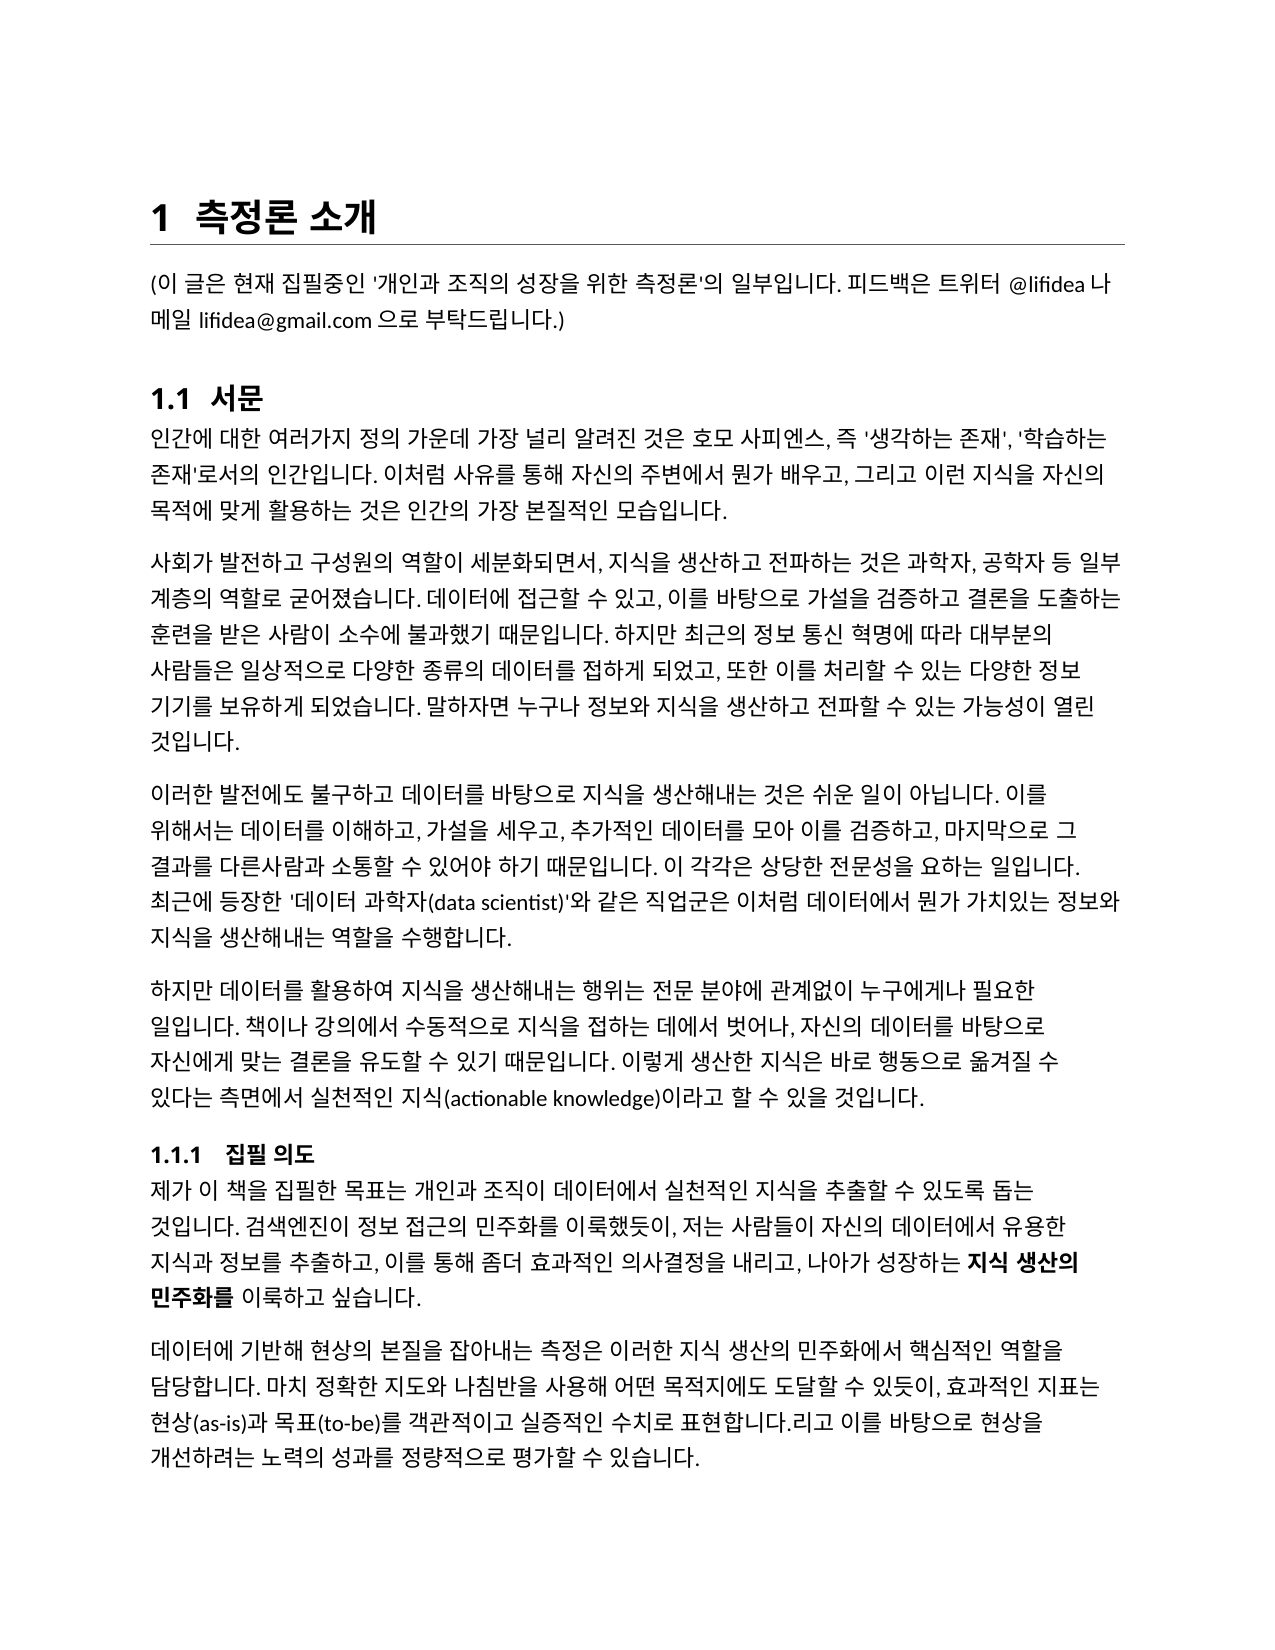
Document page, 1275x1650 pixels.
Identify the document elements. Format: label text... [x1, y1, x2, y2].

text 제가 이 책을 집필한 목표는 개인과 조직이 데이터에서 실천적인 지식을 추출할 수 있도록 돕는 것입니다. 검색엔진이 정보 접근의 민주화를 이룩했듯이, 저는 사람들이 자신의 데이터에서 유용한 지식과 정보를 추출하고, 이를 통해 좀더 효과적인 의사결정을 내리고, 나아가 성장하는 지식 생산의 민주화를 이룩하고 싶습니다. [150, 1173, 1125, 1313]
text 데이터에 기반해 현상의 본질을 잡아내는 측정은 이러한 지식 생산의 민주화에서 핵심적인 역할을 담당합니다. 마치 정확한 지도와 나침반을 사용해 어떤 목적지에도 도달할 수 있듯이, 효과적인 지표는 현상(as-is)과 목표(to-be)를 객관적이고 실증적인 수치로 표현합니다.리고 이를 바탕으로 현상을 개선하려는 노력의 성과를 정량적으로 평가할 수 있습니다. [150, 1333, 1125, 1473]
text 사회가 발전하고 구성원의 역할이 세분화되면서, 지식을 생산하고 전파하는 것은 과학자, 공학자 등 일부 계층의 역할로 굳어졌습니다. 데이터에 접근할 수 있고, 이를 바탕으로 가설을 검증하고 결론을 도출하는 훈련을 받은 사람이 소수에 불과했기 때문입니다. 하지만 최근의 정보 통신 혁명에 따라 대부분의 사람들은 일상적으로 다양한 종류의 데이터를 접하게 되었고, 또한 이를 처리할 수 있는 다양한 정보 기기를 보유하게 되었습니다. 말하자면 누구나 정보와 지식을 생산하고 전파할 수 있는 가능성이 열린 것입니다. [150, 545, 1125, 757]
text 이러한 발전에도 불구하고 데이터를 바탕으로 지식을 생산해내는 것은 쉬운 일이 아닙니다. 이를 위해서는 데이터를 이해하고, 가설을 세우고, 추가적인 데이터를 모아 이를 검증하고, 마지막으로 그 결과를 다른사람과 소통할 수 있어야 하기 때문입니다. 이 각각은 상당한 전문성을 요하는 일입니다. 최근에 등장한 '데이터 과학자(data scientist)'와 같은 직업군은 이처럼 데이터에서 뭔가 가치있는 정보와 지식을 생산해내는 역할을 수행합니다. [150, 777, 1125, 953]
text 하지만 데이터를 활용하여 지식을 생산해내는 행위는 전문 분야에 관계없이 누구에게나 필요한 일입니다. 책이나 강의에서 수동적으로 지식을 접하는 데에서 벗어나, 자신의 데이터를 바탕으로 자신에게 맞는 결론을 유도할 수 있기 때문입니다. 이렇게 생산한 지식은 바로 행동으로 옮겨질 수 있다는 측면에서 실천적인 지식(actionable knowledge)이라고 할 수 있을 것입니다. [150, 973, 1125, 1113]
text (이 글은 현재 집필중인 '개인과 조직의 성장을 위한 측정론'의 일부입니다. 피드백은 트위터 @lifidea나 메일 lifidea@gmail.com으로 부탁드립니다.) [150, 266, 1125, 335]
subtitle 측정론 소개 [150, 187, 1125, 244]
subtitle 집필 의도 [150, 1137, 1125, 1170]
subtitle 서문 [150, 375, 1125, 418]
text 인간에 대한 여러가지 정의 가운데 가장 널리 알려진 것은 호모 사피엔스, 즉 '생각하는 존재', '학습하는 존재'로서의 인간입니다. 이처럼 사유를 통해 자신의 주변에서 뭔가 배우고, 그리고 이런 지식을 자신의 목적에 맞게 활용하는 것은 인간의 가장 본질적인 모습입니다. [150, 421, 1125, 526]
